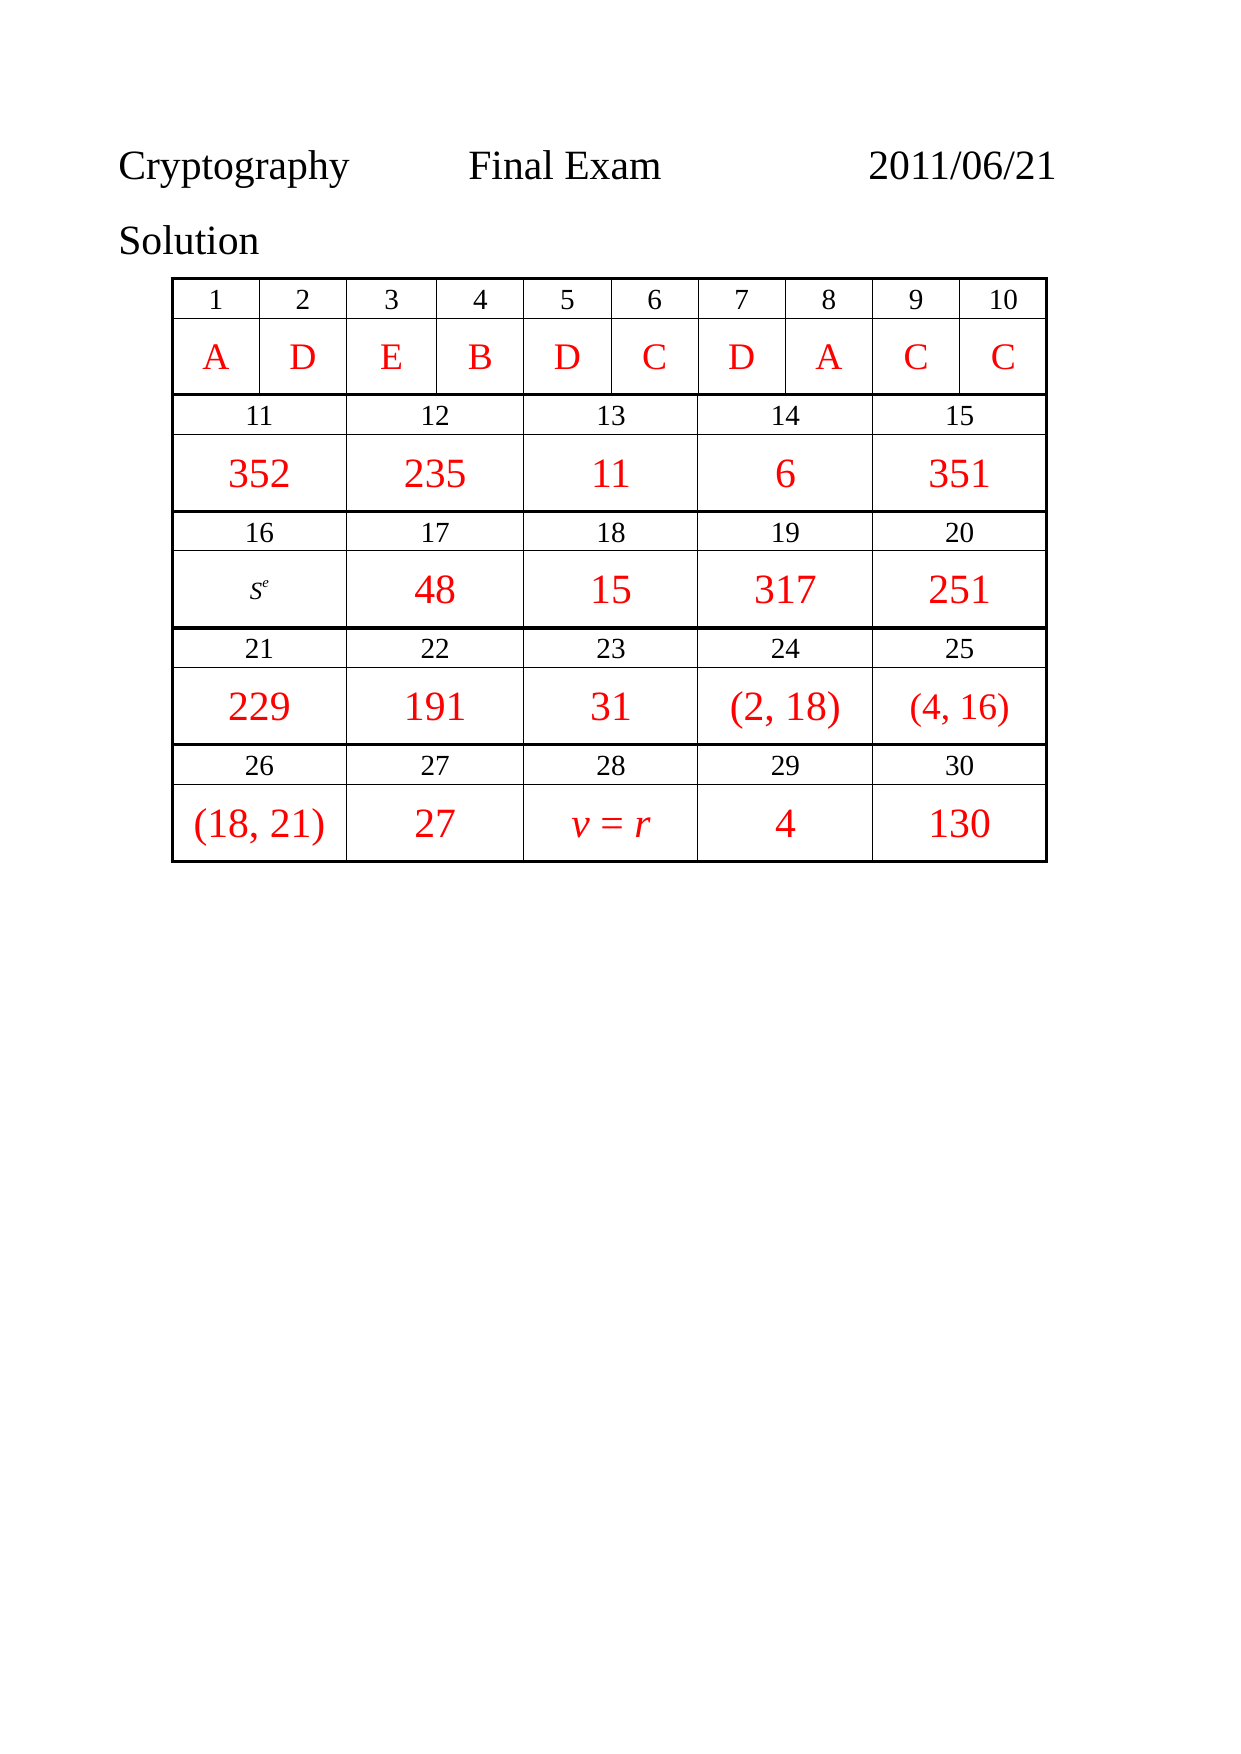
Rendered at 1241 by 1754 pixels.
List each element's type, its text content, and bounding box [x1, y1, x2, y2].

table_cell 251 [873, 551, 1045, 626]
table_cell 19 [698, 513, 872, 550]
table_header 3 [347, 280, 436, 318]
table_cell v = r [524, 785, 697, 860]
table_cell 15 [873, 396, 1045, 434]
table_cell 23 [524, 630, 697, 667]
table_cell 28 [524, 746, 697, 784]
table_cell 317 [698, 551, 872, 626]
table_cell 21 [174, 630, 346, 667]
table_cell 235 [347, 435, 523, 510]
table_cell A [174, 319, 259, 393]
table_cell 6 [698, 435, 872, 510]
table_cell 29 [698, 746, 872, 784]
text Solution [118, 202, 1122, 277]
table_cell 27 [347, 746, 523, 784]
table_cell 31 [524, 668, 697, 743]
table_cell 26 [174, 746, 346, 784]
table_cell 130 [873, 785, 1045, 860]
table_cell 25 [873, 630, 1045, 667]
table_cell 191 [347, 668, 523, 743]
table_cell [174, 551, 346, 626]
table_cell A [786, 319, 872, 393]
table_cell 14 [698, 396, 872, 434]
table_header 5 [524, 280, 611, 318]
table_cell (2, 18) [698, 668, 872, 743]
table_cell 11 [174, 396, 346, 434]
table_cell 16 [174, 513, 346, 550]
table_cell C [960, 319, 1045, 393]
table_cell D [524, 319, 611, 393]
table_header 10 [960, 280, 1045, 318]
table_cell D [260, 319, 346, 393]
table_cell 229 [174, 668, 346, 743]
table_header 2 [260, 280, 346, 318]
table_header 4 [437, 280, 523, 318]
table_cell C [873, 319, 959, 393]
table_cell 352 [174, 435, 346, 510]
table_cell 24 [698, 630, 872, 667]
table_cell 27 [347, 785, 523, 860]
table_cell (4, 16) [873, 668, 1045, 743]
table_cell 15 [524, 551, 697, 626]
table_header 8 [786, 280, 872, 318]
table_header 9 [873, 280, 959, 318]
table_cell 20 [873, 513, 1045, 550]
table_header 6 [612, 280, 698, 318]
table_cell (18, 21) [174, 785, 346, 860]
table_cell 4 [698, 785, 872, 860]
table_cell 22 [347, 630, 523, 667]
table_cell 12 [347, 396, 523, 434]
table_cell 17 [347, 513, 523, 550]
table_cell B [437, 319, 523, 393]
table_cell 48 [347, 551, 523, 626]
table_cell C [612, 319, 698, 393]
text 31 32 Cryptography Final Exam 2011/06/21 [118, 127, 1122, 202]
table_cell 30 [873, 746, 1045, 784]
table_cell E [347, 319, 436, 393]
table_cell 18 [524, 513, 697, 550]
table_cell 351 [873, 435, 1045, 510]
table_cell 13 [524, 396, 697, 434]
table_header 7 [699, 280, 785, 318]
table_cell D [699, 319, 785, 393]
table_header 1 [174, 280, 259, 318]
table_cell 11 [524, 435, 697, 510]
